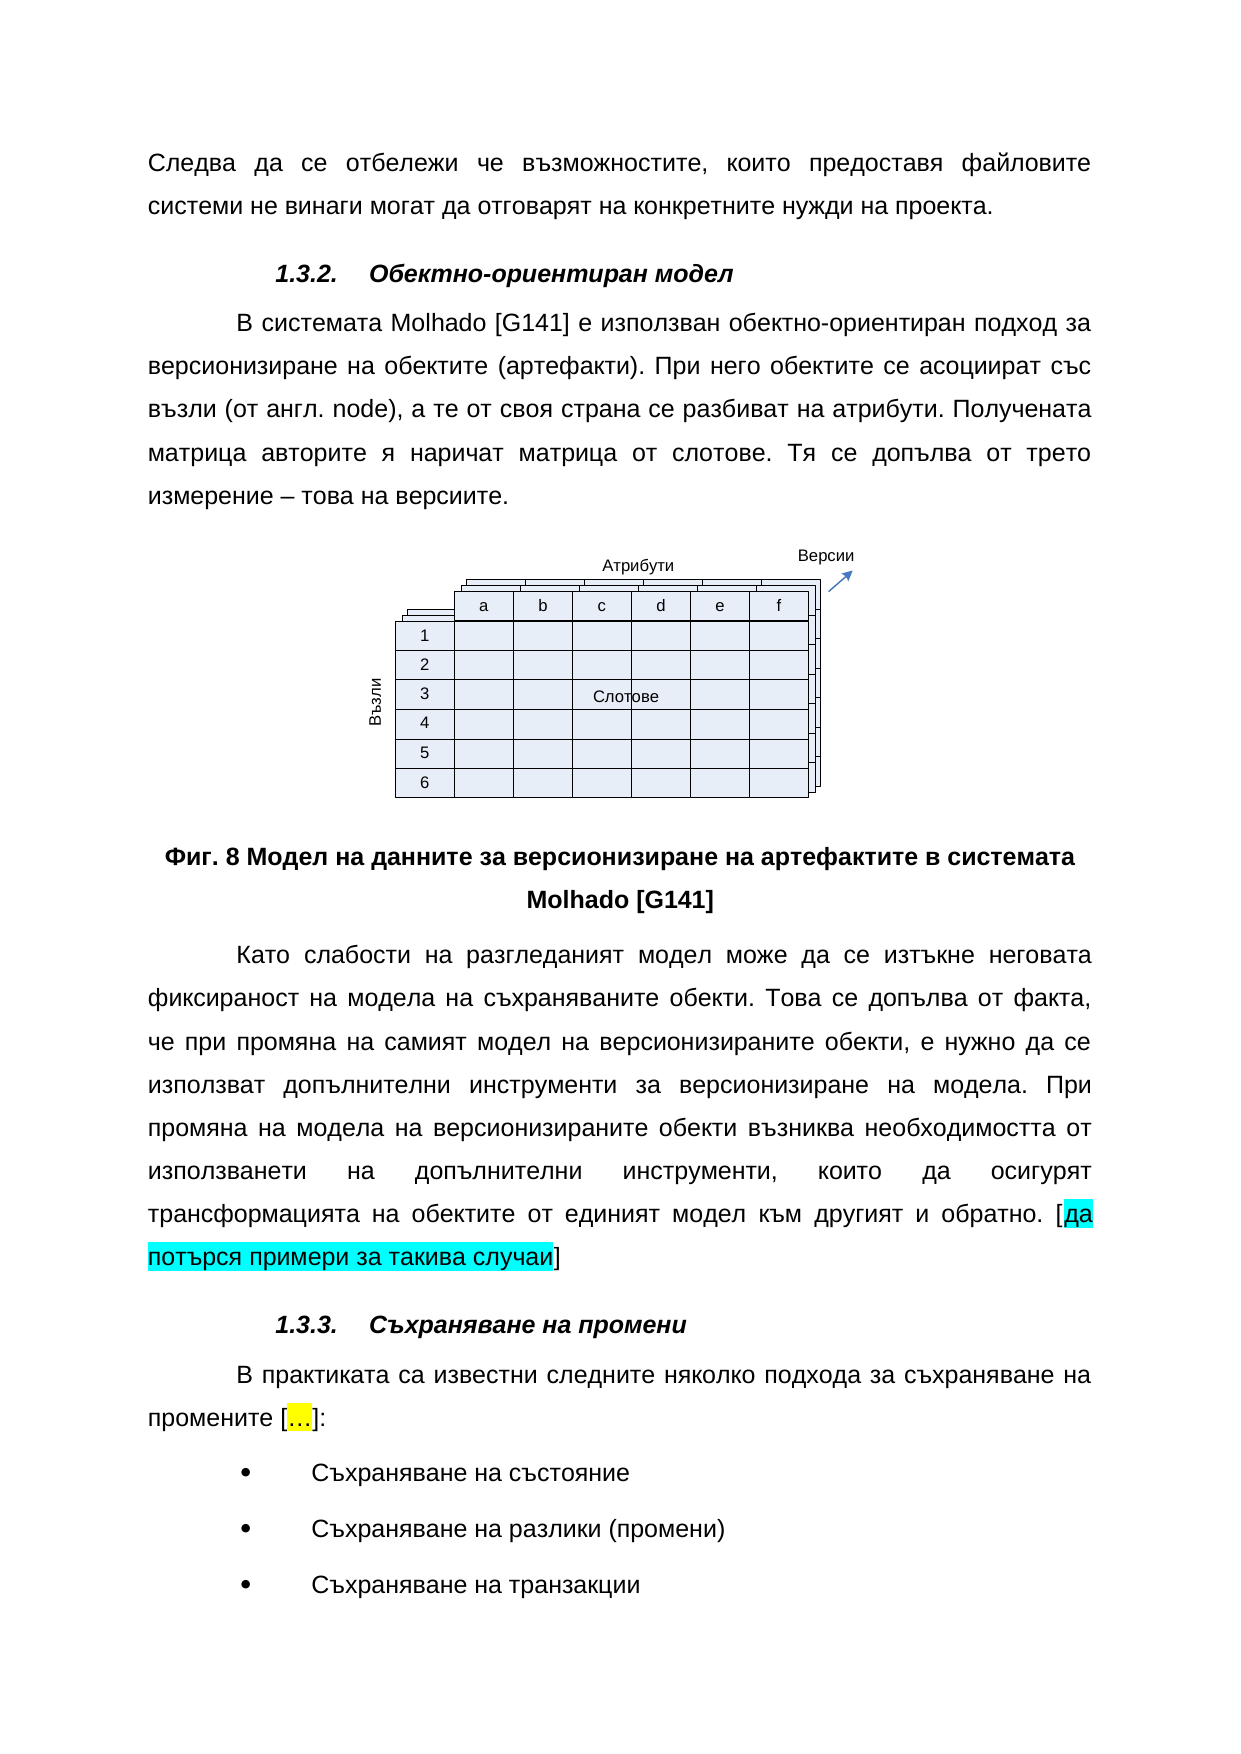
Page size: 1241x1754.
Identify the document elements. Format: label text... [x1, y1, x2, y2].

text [148, 148, 1093, 219]
subtitle Съхраняване на промени [275, 1310, 1093, 1339]
list Съхраняване на разлики (промени) [241, 1514, 1093, 1543]
subtitle Обектно-ориентиран модел [275, 259, 1093, 288]
list Съхраняване на състояние [241, 1458, 1093, 1487]
text В практиката са известни следните няколко подхода за съхраняване на промените […]: [148, 1359, 1093, 1431]
text В системата Molhado [G141] е използван обектно-ориентиран подход за версионизиране на обектите (артефакти). При него обектите се асоциират със възли (от англ. node), а те от своя страна се разбиват на атрибути. Получената матрица авторите я наричат матрица от слотове. Тя се допълва от трето измерение – това на версиите. [148, 308, 1093, 509]
text Като слабости на разгледаният модел може да се изтъкне неговата фиксираност на модела на съхраняваните обекти. Това се допълва от факта, че при промяна на самият модел на версионизираните обекти, е нужно да се използват допълнителни инструменти за версионизиране на модела. При промяна на модела на версионизираните обекти възниква необходимостта от използванети на допълнителни инструменти, които да осигурят трансформацията на обектите от единият модел към другият и обратно. [да потърся примери за такива случаи] [148, 940, 1093, 1271]
list Съхраняване на транзакции [241, 1570, 1093, 1599]
